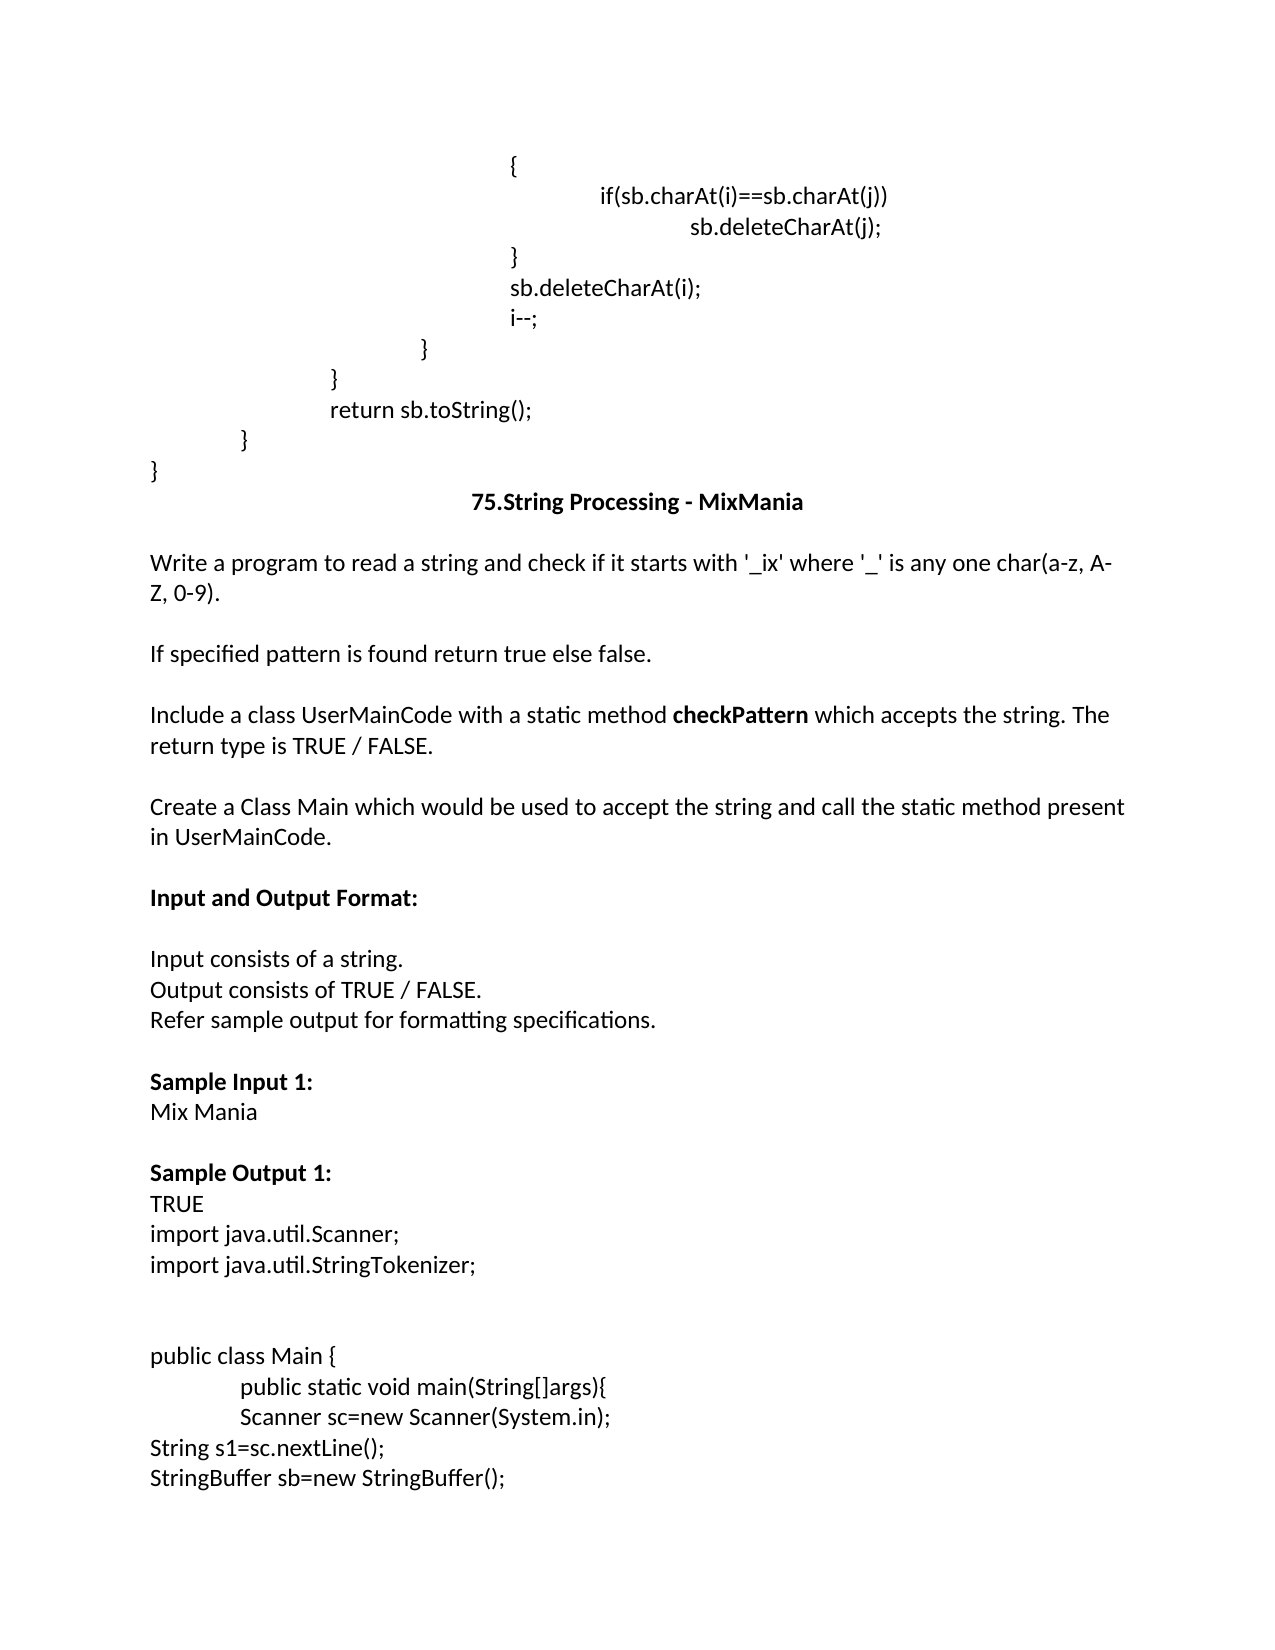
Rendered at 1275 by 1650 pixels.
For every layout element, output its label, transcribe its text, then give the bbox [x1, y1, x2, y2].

text } [150, 333, 1125, 364]
text } [150, 364, 1125, 394]
text 75.String Processing - MixMania [150, 486, 1125, 516]
text public class Main { [150, 1340, 1125, 1371]
text String s1=sc.nextLine(); [150, 1432, 1125, 1462]
text i--; [150, 303, 1125, 333]
text sb.deleteCharAt(j); [150, 211, 1125, 242]
text } [150, 455, 1125, 486]
text } [150, 242, 1125, 272]
text StringBuffer sb=new StringBuffer(); [150, 1462, 1125, 1493]
text import java.util.StringTokenizer; [150, 1249, 1125, 1279]
text Scanner sc=new Scanner(System.in); [150, 1401, 1125, 1432]
text public static void main(String[]args){ [150, 1371, 1125, 1401]
text return sb.toString(); [150, 394, 1125, 425]
text { [150, 150, 1125, 181]
text if(sb.charAt(i)==sb.charAt(j)) [150, 181, 1125, 211]
text } [150, 425, 1125, 455]
text import java.util.Scanner; [150, 1218, 1125, 1249]
text Write a program to read a string and check if it starts with '_ix' where '_' is any one char(a-z, A-Z, 0-9). If specified pattern is found return true else false. Include a class UserMainCode with a static method checkPattern which accepts the string. The return type is TRUE / FALSE. Create a Class Main which would be used to accept the string and call the static method present in UserMainCode. Input and Output Format: Input consists of a string. Output consists of TRUE / FALSE. Refer sample output for formatting specifications. Sample Input 1: Mix Mania Sample Output 1: TRUE [150, 516, 1125, 1218]
text sb.deleteCharAt(i); [150, 272, 1125, 303]
